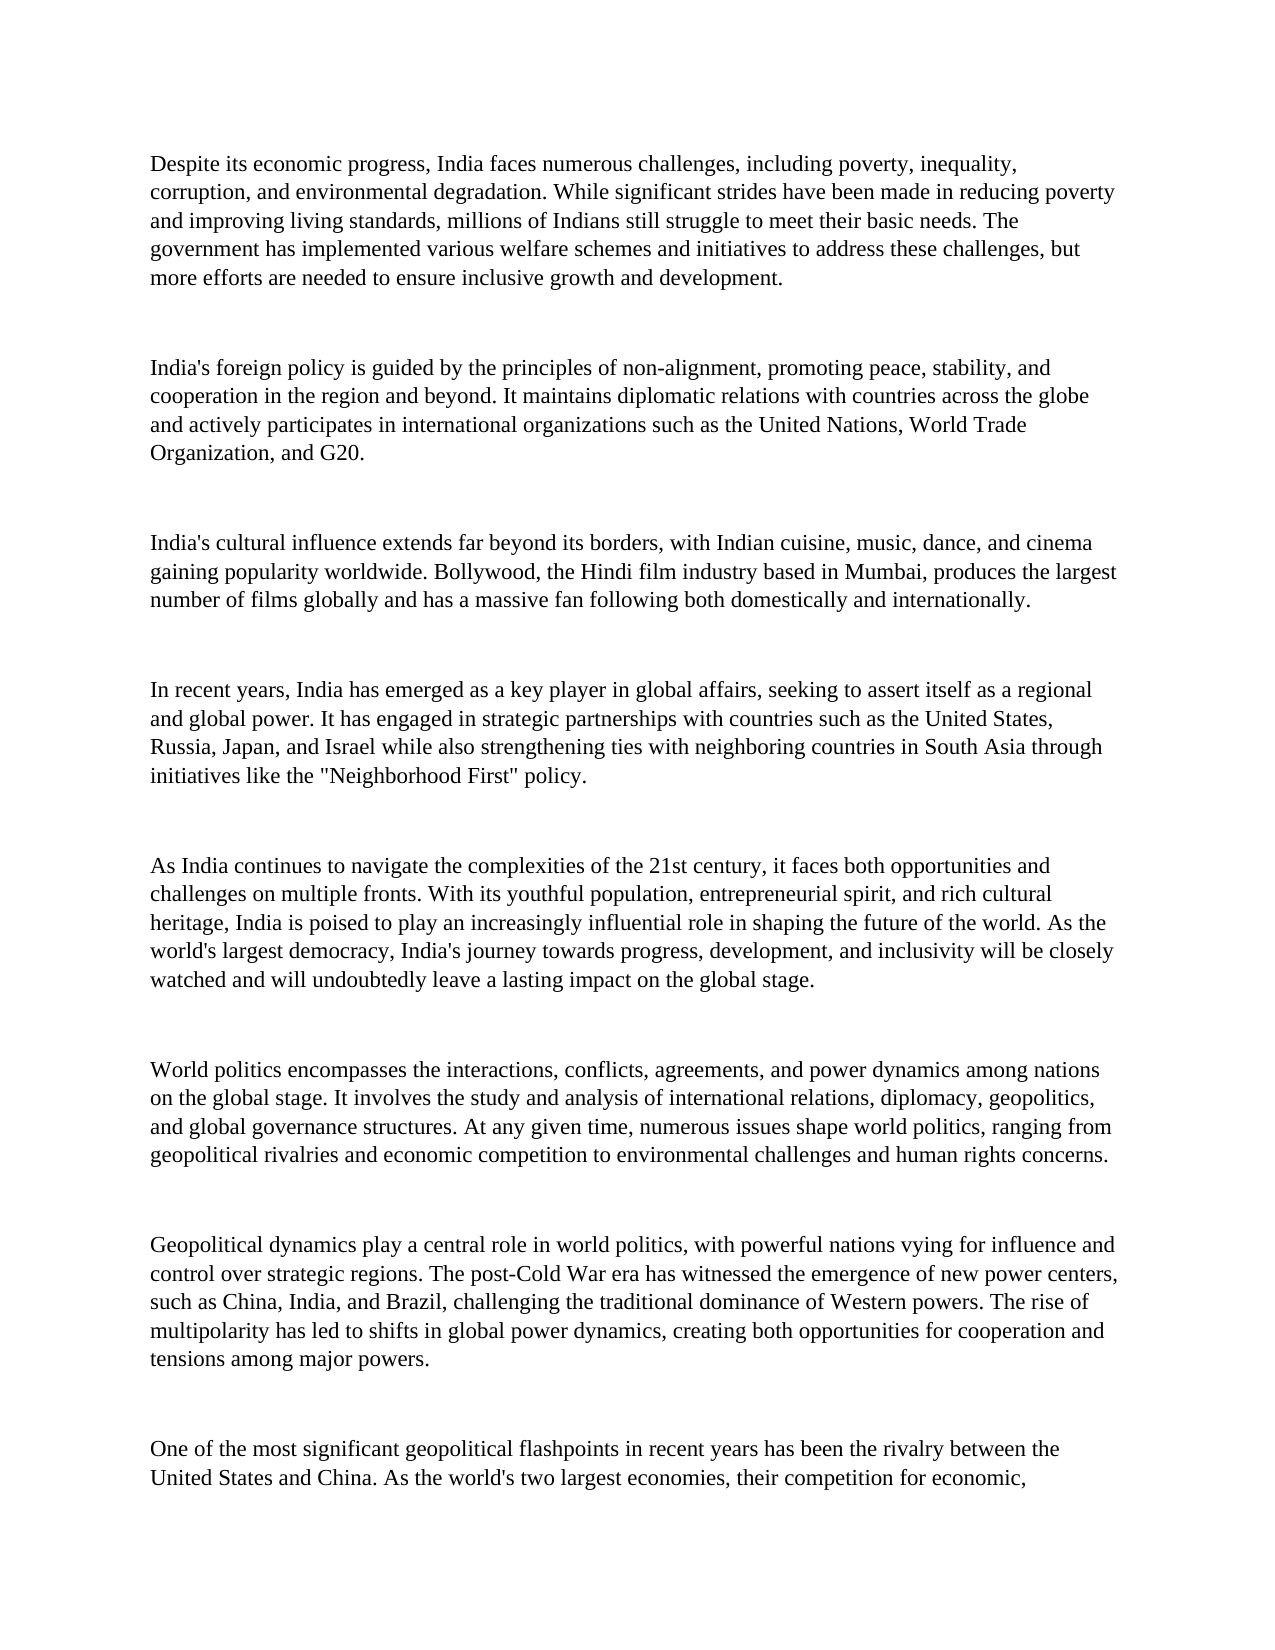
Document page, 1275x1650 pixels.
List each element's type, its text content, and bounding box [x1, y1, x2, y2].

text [150, 1436, 1125, 1490]
text As India continues to navigate the complexities of the 21st century, it faces both opportunities and challenges on multiple fronts. With its youthful population, entrepreneurial spirit, and rich cultural heritage, India is poised to play an increasingly influential role in shaping the future of the world. As the world's largest democracy, India's journey towards progress, development, and inclusivity will be closely watched and will undoubtedly leave a lasting impact on the global stage. [150, 852, 1125, 992]
text India's cultural influence extends far beyond its borders, with Indian cuisine, music, dance, and cinema gaining popularity worldwide. Bollywood, the Hindi film industry based in Mumbai, produces the largest number of films globally and has a massive fan following both domestically and internationally. [150, 529, 1125, 613]
text India's foreign policy is guided by the principles of non-alignment, promoting peace, stability, and cooperation in the region and beyond. It maintains diplomatic relations with countries across the globe and actively participates in international organizations such as the United Nations, World Trade Organization, and G20. [150, 354, 1125, 466]
text In recent years, India has emerged as a key player in global affairs, seeking to assert itself as a regional and global power. It has engaged in strategic partnerships with countries such as the United States, Russia, Japan, and Israel while also strengthening ties with neighboring countries in South Asia through initiatives like the "Neighborhood First" policy. [150, 677, 1125, 788]
text World politics encompasses the interactions, conflicts, agreements, and power dynamics among nations on the global stage. It involves the study and analysis of international relations, diplomacy, geopolitics, and global governance structures. At any given time, numerous issues shape world politics, ranging from geopolitical rivalries and economic competition to environmental challenges and human rights concerns. [150, 1056, 1125, 1168]
text Geopolitical dynamics play a central role in world politics, with powerful nations vying for influence and control over strategic regions. The post-Cold War era has witnessed the emergence of new power centers, such as China, India, and Brazil, challenging the traditional dominance of Western powers. The rise of multipolarity has led to shifts in global power dynamics, creating both opportunities for cooperation and tensions among major powers. [150, 1232, 1125, 1372]
text Despite its economic progress, India faces numerous challenges, including poverty, inequality, corruption, and environmental degradation. While significant strides have been made in reducing poverty and improving living standards, millions of Indians still struggle to meet their basic needs. The government has implemented various welfare schemes and initiatives to address these challenges, but more efforts are needed to ensure inclusive growth and development. [150, 150, 1125, 290]
